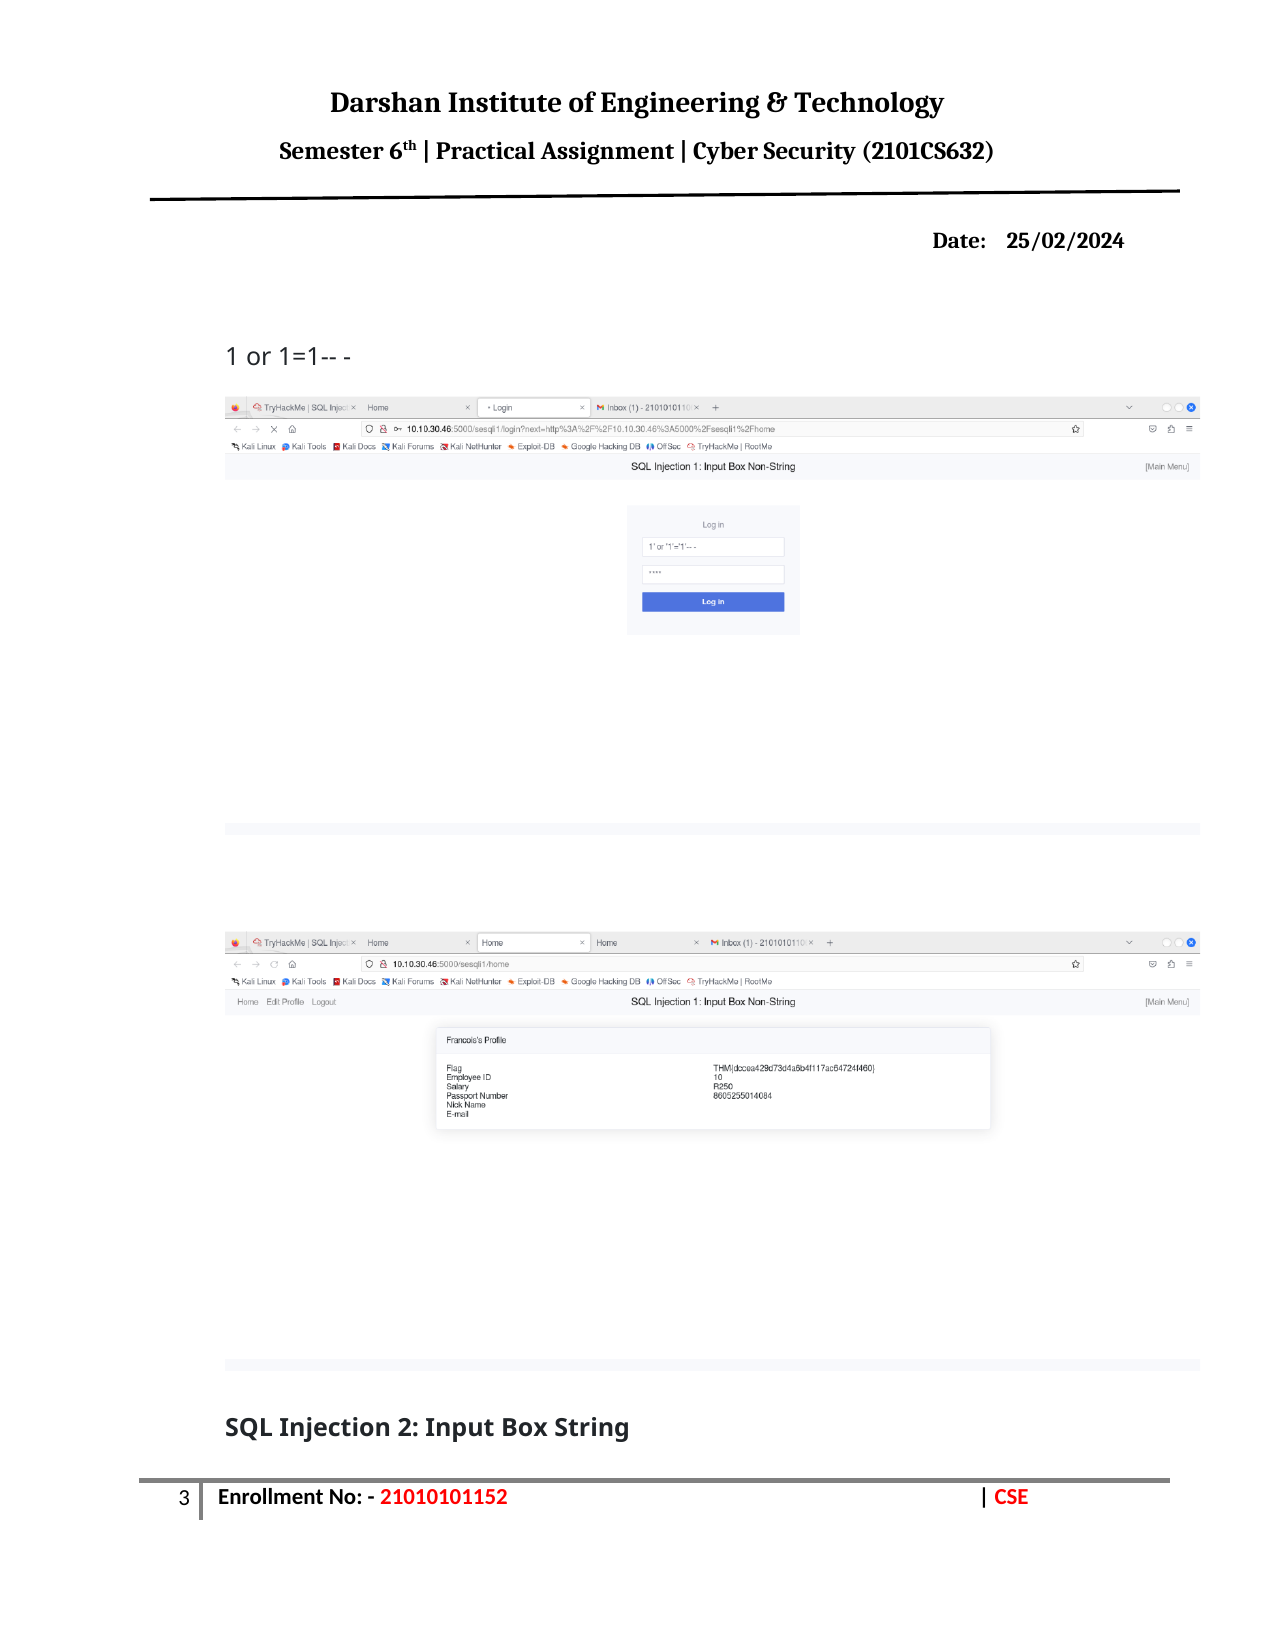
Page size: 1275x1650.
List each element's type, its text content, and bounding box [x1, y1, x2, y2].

text SQL Injection 2: Input Box String [225, 1394, 1125, 1444]
picture [225, 396, 1200, 835]
picture [225, 931, 1200, 1371]
text 1 or 1=1-- - [225, 323, 1125, 373]
